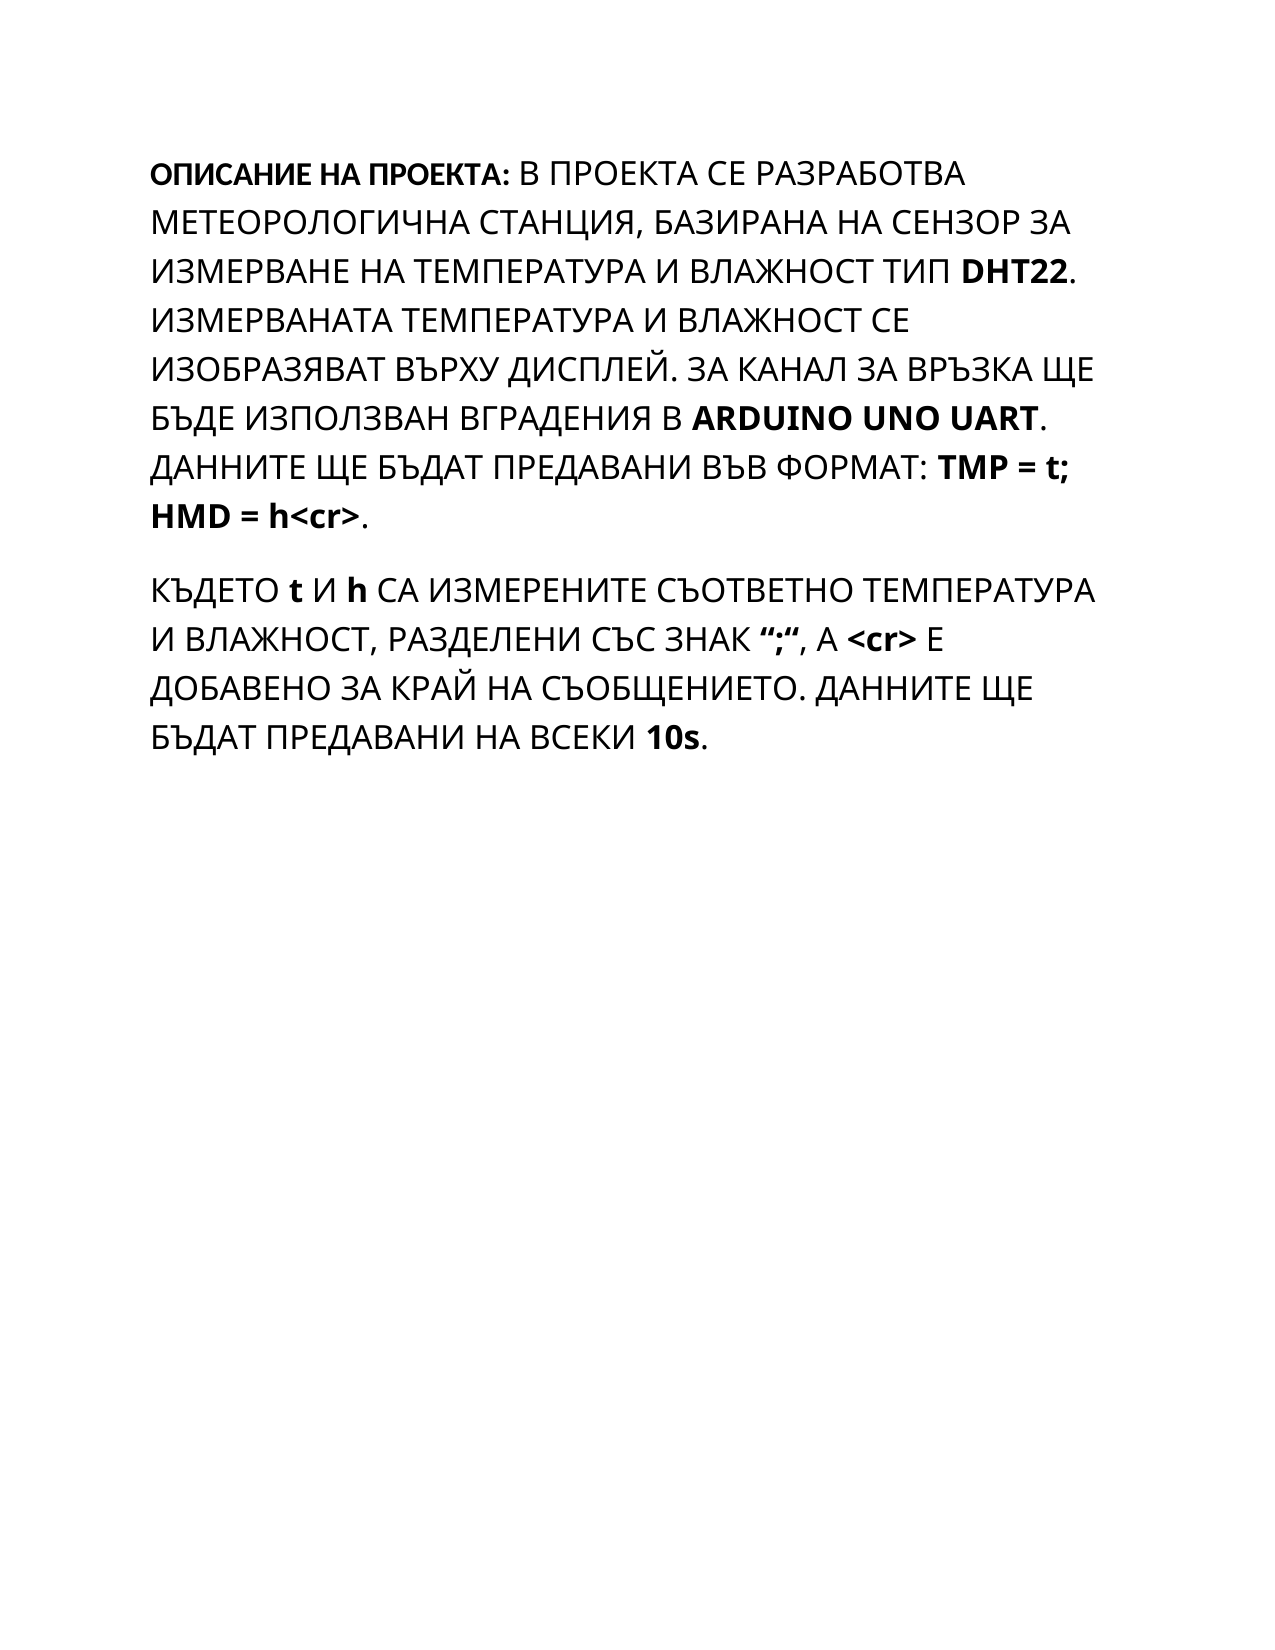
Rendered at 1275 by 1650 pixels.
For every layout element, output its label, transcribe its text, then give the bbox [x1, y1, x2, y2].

subtitle КЪДЕТО t И h СА ИЗМЕРЕНИТЕ СЪОТВЕТНО ТЕМПЕРАТУРА И ВЛАЖНОСТ, РАЗДЕЛЕНИ СЪС ЗНАК “;“, А <cr> Е ДОБАВЕНО ЗА КРАЙ НА СЪОБЩЕНИЕТО. ДАННИТЕ ЩЕ БЪДАТ ПРЕДАВАНИ НА ВСЕКИ 10s. [150, 567, 1125, 759]
subtitle ОПИСАНИЕ НА ПРОЕКТА: В ПРОЕКТА СЕ РАЗРАБОТВА МЕТЕОРОЛОГИЧНА СТАНЦИЯ, БАЗИРАНА НА СЕНЗОР ЗА ИЗМЕРВАНЕ НА ТЕМПЕРАТУРА И ВЛАЖНОСТ ТИП DHT22. ИЗМЕРВАНАТА ТЕМПЕРАТУРА И ВЛАЖНОСТ СЕ ИЗОБРАЗЯВАТ ВЪРХУ ДИСПЛЕЙ. ЗА КАНАЛ ЗА ВРЪЗКА ЩЕ БЪДЕ ИЗПОЛЗВАН ВГРАДЕНИЯ В ARDUINO UNO UART. ДАННИТЕ ЩЕ БЪДАТ ПРЕДАВАНИ ВЪВ ФОРМАТ: TMP = t; HMD = h<cr>. [150, 150, 1125, 538]
